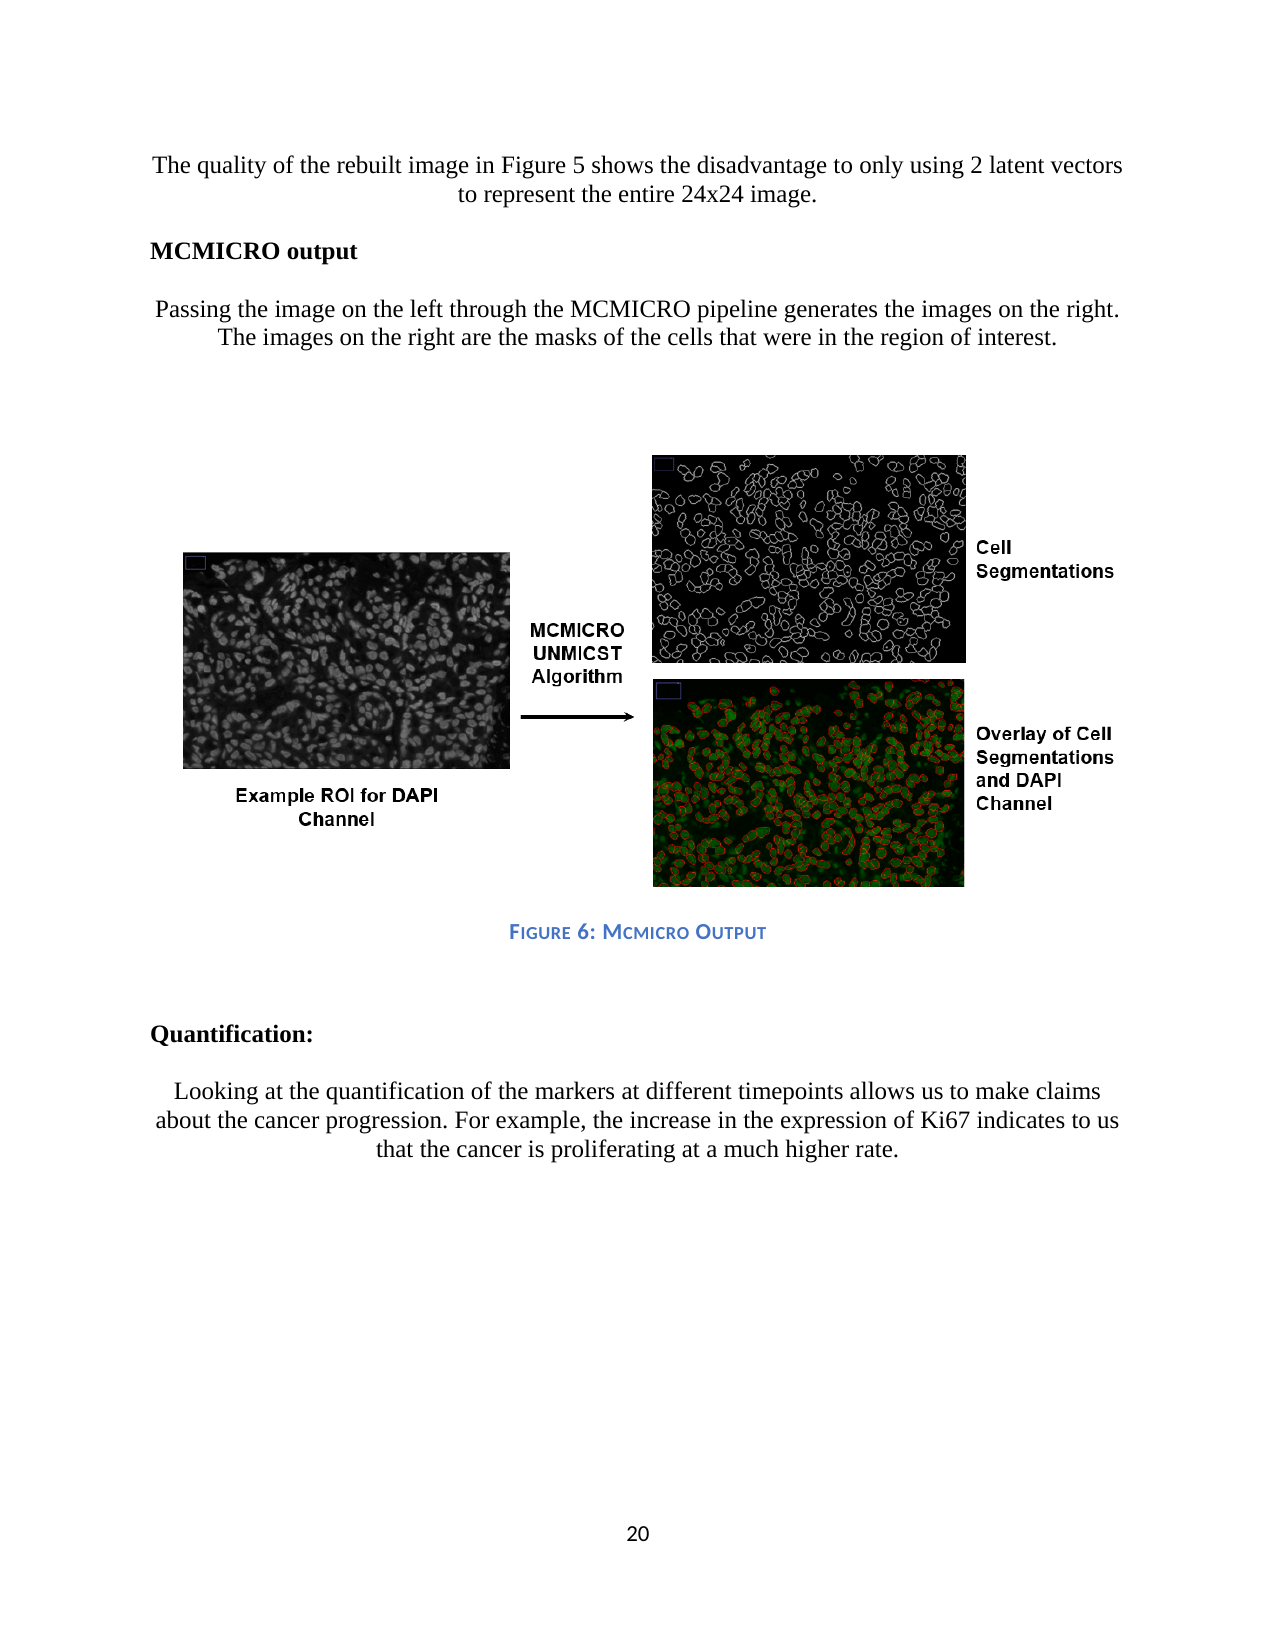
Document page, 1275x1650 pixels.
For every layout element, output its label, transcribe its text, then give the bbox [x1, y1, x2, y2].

text Passing the image on the left through the MCMICRO pipeline generates the images on the right. The images on the right are the masks of the cells that were in the region of interest. [150, 294, 1125, 351]
text MCMICRO output [150, 236, 1125, 265]
text Quantification: [150, 1019, 1125, 1048]
text Looking at the quantification of the markers at different timepoints allows us to make claims about the cancer progression. For example, the increase in the expression of Ki67 indicates to us that the cancer is proliferating at a much higher rate. [150, 1076, 1125, 1163]
picture [150, 437, 1125, 888]
text The quality of the rebuilt image in Figure 5 shows the disadvantage to only using 2 latent vectors to represent the entire 24x24 image. [150, 150, 1125, 207]
